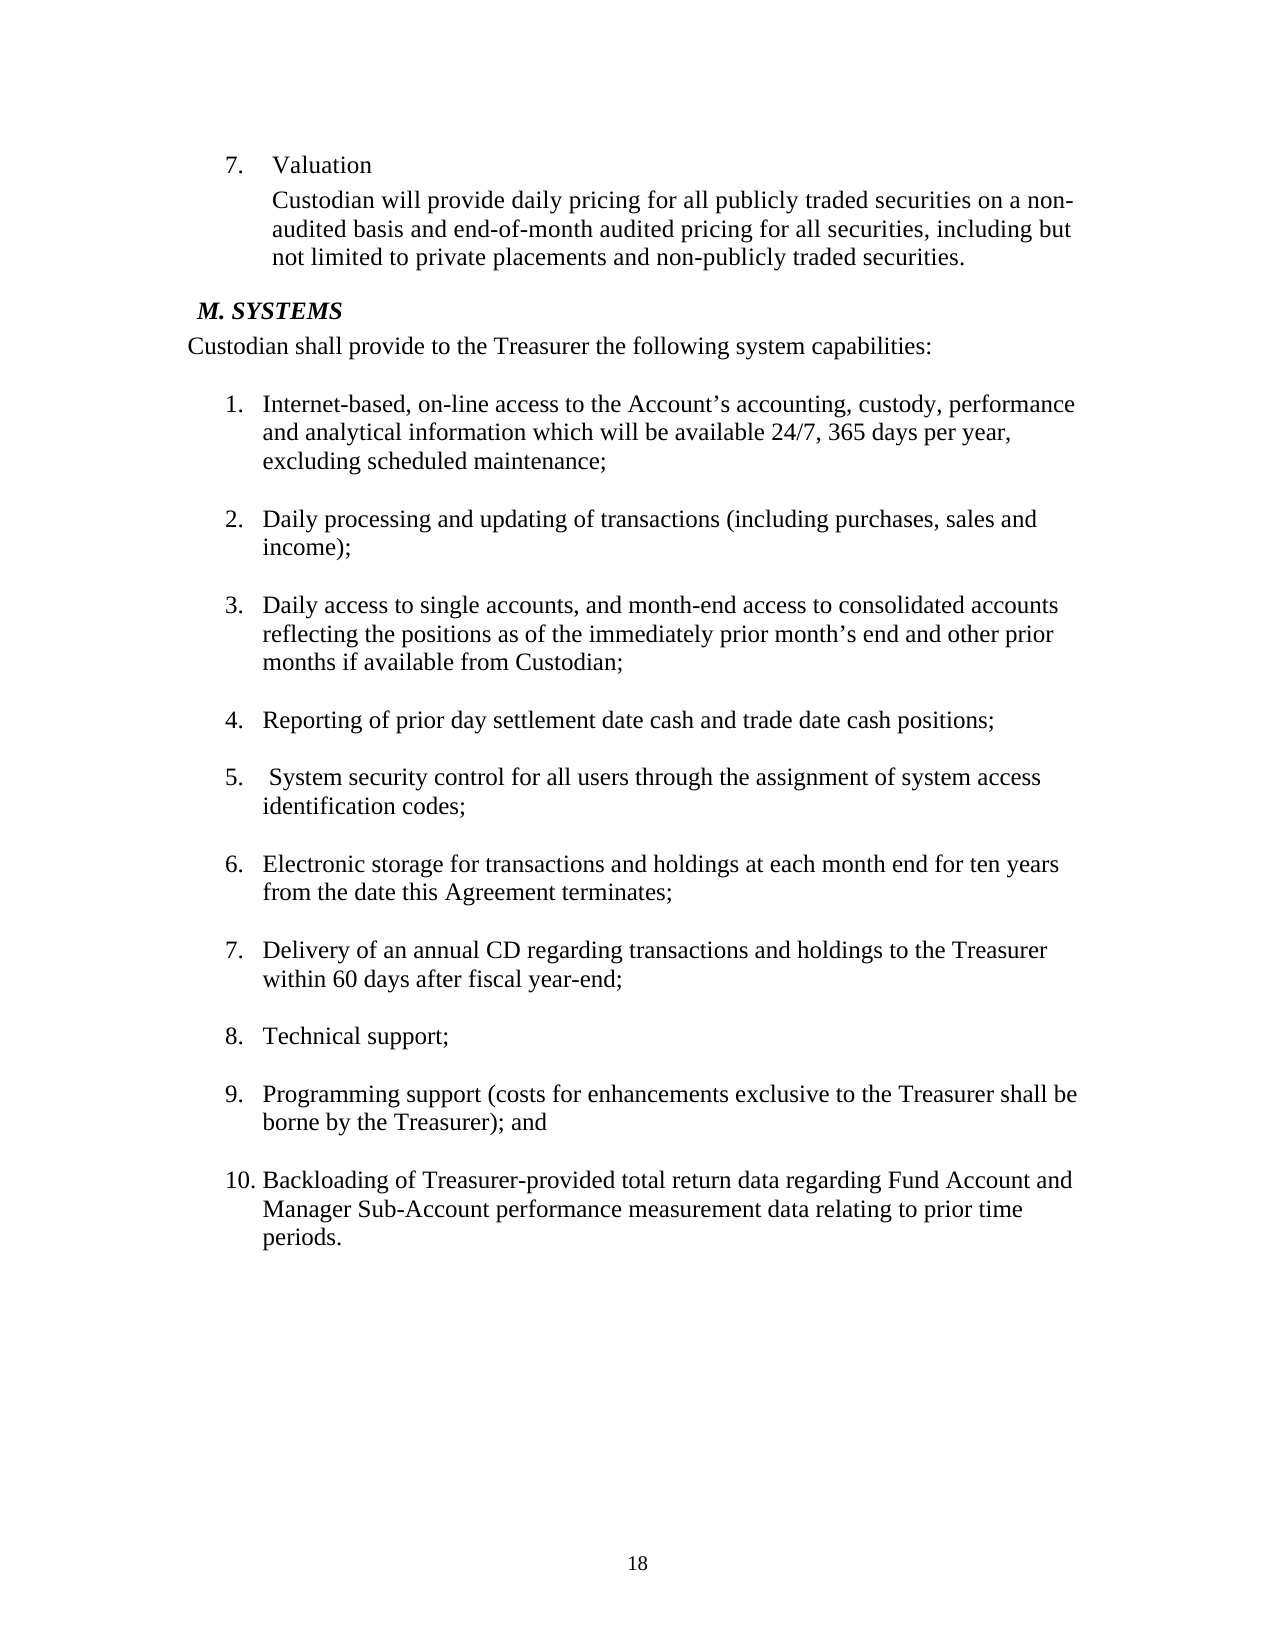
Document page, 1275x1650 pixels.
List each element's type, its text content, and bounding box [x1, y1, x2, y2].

subtitle Custodian will provide daily pricing for all publicly traded securities on a non-audited basis and end-of-month audited pricing for all securities, including but not limited to private placements and non-publicly traded securities. [272, 185, 1087, 271]
list Daily processing and updating of transactions (including purchases, sales and income); [225, 504, 1087, 561]
subtitle Valuation [225, 150, 1087, 179]
list Electronic storage for transactions and holdings at each month end for ten years from the date this Agreement terminates; [225, 849, 1087, 906]
subtitle M. SYSTEMS [197, 296, 1087, 325]
list Daily access to single accounts, and month-end access to consolidated accounts reflecting the positions as of the immediately prior month’s end and other prior months if available from Custodian; [225, 590, 1087, 676]
list Technical support; [225, 1021, 1087, 1050]
list Backloading of Treasurer-provided total return data regarding Fund Account and Manager Sub-Account performance measurement data relating to prior time periods. [225, 1165, 1087, 1251]
text Custodian shall provide to the Treasurer the following system capabilities: [187, 331, 1087, 360]
list Programming support (costs for enhancements exclusive to the Treasurer shall be borne by the Treasurer); and [225, 1079, 1087, 1136]
list System security control for all users through the assignment of system access identification codes; [225, 762, 1087, 820]
list Delivery of an annual CD regarding transactions and holdings to the Treasurer within 60 days after fiscal year-end; [225, 935, 1087, 992]
list Reporting of prior day settlement date cash and trade date cash positions; [225, 705, 1087, 734]
list Internet-based, on-line access to the Account’s accounting, custody, performance and analytical information which will be available 24/7, 365 days per year, excluding scheduled maintenance; [225, 389, 1087, 475]
